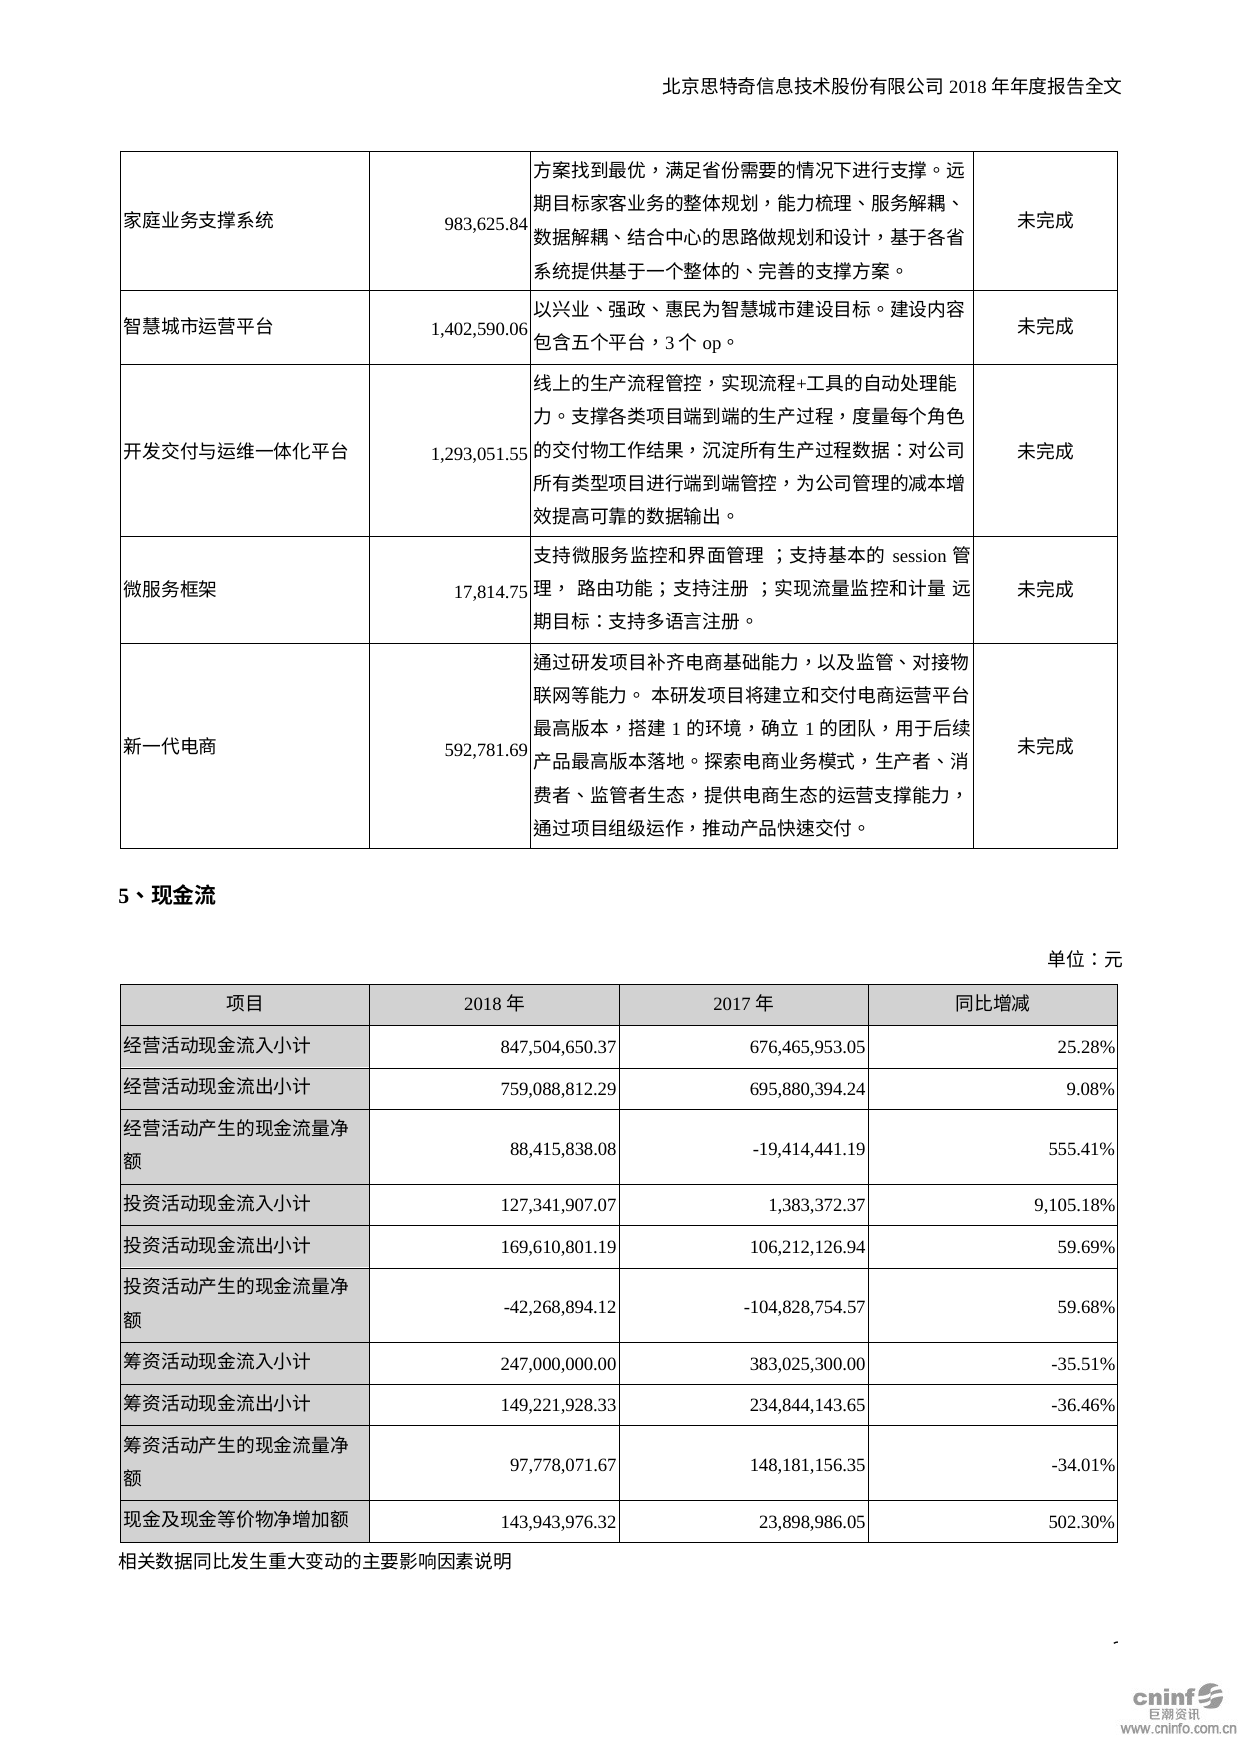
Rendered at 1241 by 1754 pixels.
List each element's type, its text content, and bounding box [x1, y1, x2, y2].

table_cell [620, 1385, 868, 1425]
text 单位：元 [102, 947, 1122, 972]
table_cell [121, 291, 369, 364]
picture [1115, 1680, 1240, 1737]
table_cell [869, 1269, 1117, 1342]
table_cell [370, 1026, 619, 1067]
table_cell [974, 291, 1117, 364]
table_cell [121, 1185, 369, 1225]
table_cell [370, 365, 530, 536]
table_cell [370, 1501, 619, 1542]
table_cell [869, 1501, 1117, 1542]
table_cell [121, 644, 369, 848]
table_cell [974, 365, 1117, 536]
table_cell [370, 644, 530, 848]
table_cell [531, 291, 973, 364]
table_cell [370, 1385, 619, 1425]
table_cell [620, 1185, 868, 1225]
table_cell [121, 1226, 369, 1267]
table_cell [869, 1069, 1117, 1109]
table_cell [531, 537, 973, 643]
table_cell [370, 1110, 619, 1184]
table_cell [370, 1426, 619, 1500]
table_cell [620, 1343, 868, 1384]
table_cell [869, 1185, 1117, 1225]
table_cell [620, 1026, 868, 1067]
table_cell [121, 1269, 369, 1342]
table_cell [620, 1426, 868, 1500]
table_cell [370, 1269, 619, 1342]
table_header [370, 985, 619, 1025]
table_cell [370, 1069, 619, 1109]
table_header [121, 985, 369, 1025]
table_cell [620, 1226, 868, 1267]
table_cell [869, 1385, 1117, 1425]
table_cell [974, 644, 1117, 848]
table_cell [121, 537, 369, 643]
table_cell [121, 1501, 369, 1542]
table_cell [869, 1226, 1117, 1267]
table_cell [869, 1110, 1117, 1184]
subtitle 5、现金流 [118, 880, 1138, 909]
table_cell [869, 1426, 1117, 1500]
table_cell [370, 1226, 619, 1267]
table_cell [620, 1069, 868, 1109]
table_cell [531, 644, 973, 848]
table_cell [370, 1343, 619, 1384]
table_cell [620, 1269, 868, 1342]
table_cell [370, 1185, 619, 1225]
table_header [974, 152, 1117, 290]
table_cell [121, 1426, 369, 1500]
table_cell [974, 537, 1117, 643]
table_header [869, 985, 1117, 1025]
text 相关数据同比发生重大变动的主要影响因素说明 [118, 1548, 1138, 1573]
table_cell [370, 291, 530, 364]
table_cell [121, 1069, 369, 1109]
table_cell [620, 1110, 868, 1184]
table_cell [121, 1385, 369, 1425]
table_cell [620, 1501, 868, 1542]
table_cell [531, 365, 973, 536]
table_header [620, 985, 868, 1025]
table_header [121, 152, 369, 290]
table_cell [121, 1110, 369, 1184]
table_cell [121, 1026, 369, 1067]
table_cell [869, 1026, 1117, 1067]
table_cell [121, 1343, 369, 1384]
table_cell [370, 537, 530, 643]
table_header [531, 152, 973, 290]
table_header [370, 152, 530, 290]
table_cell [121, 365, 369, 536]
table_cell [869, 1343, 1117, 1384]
